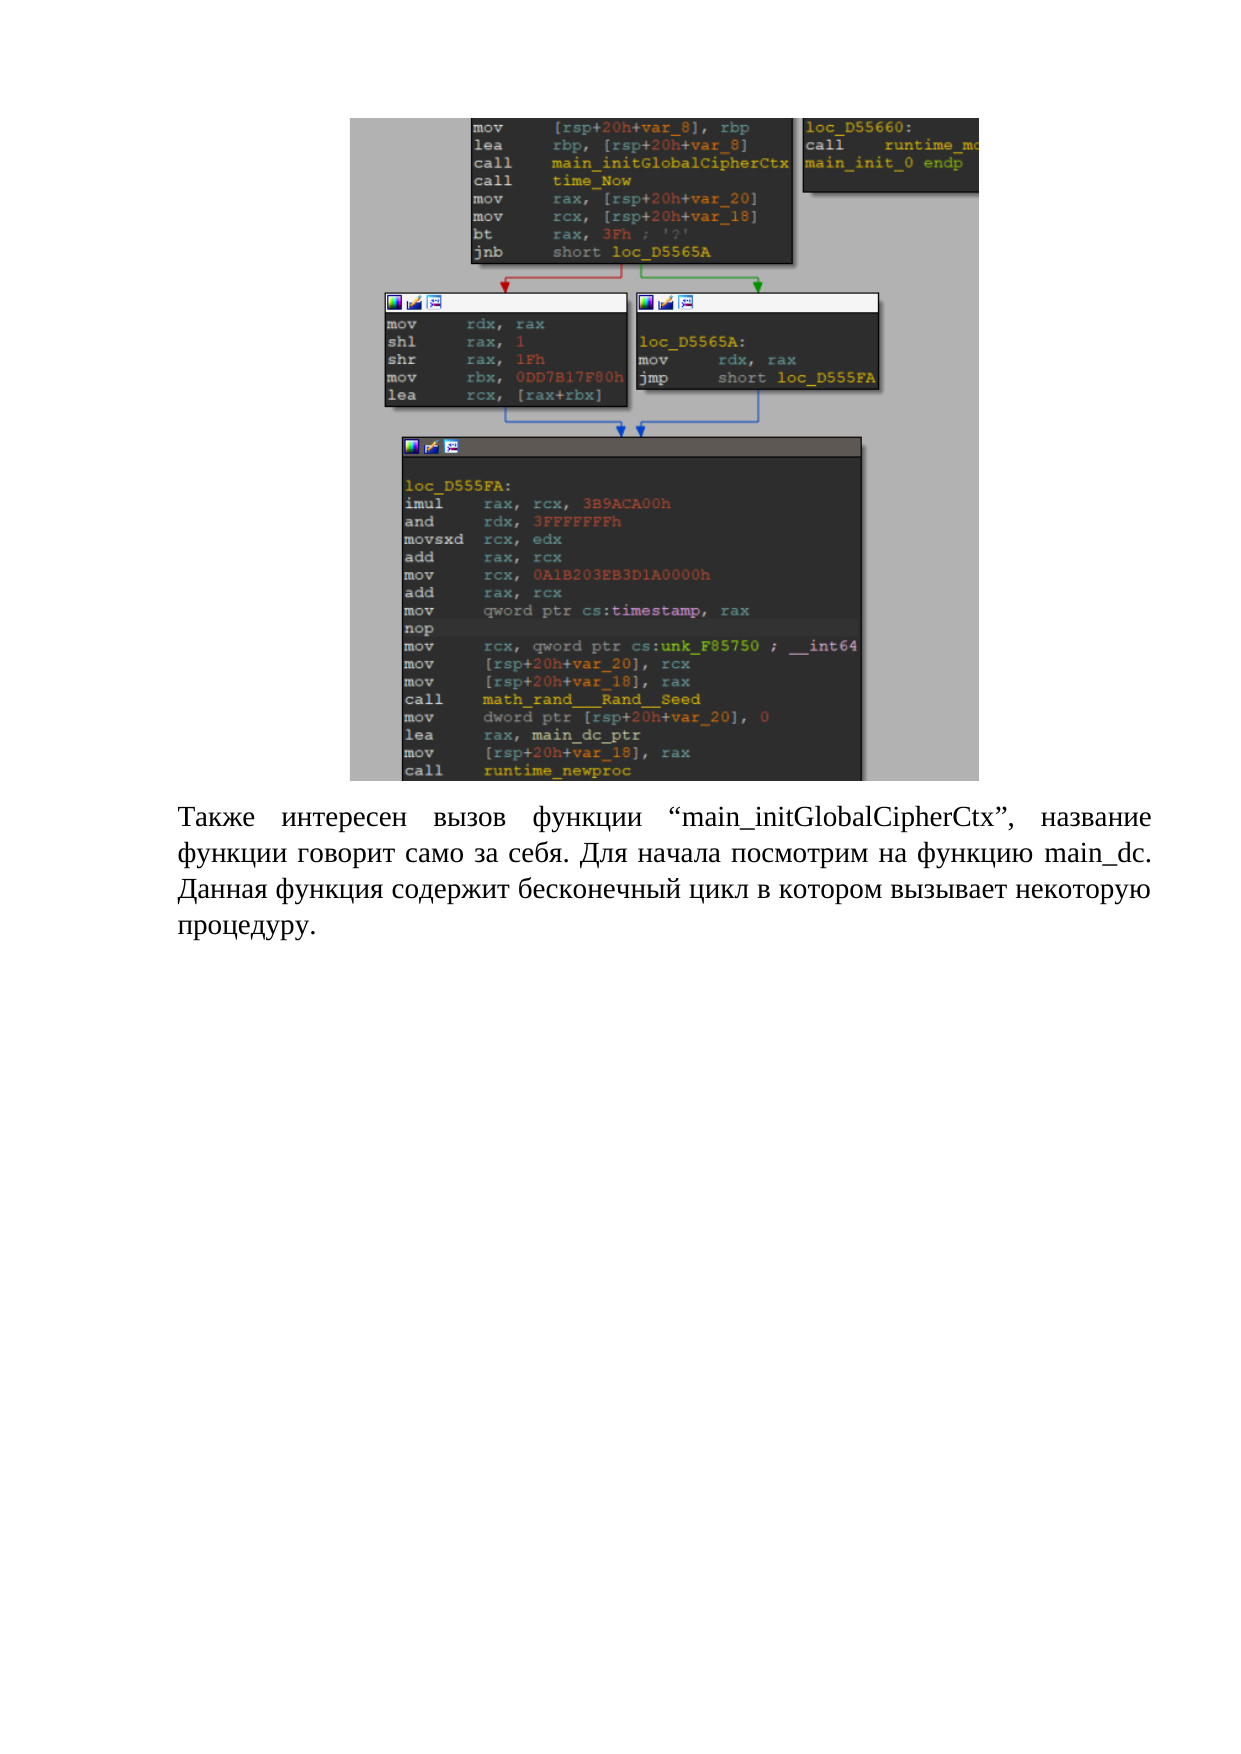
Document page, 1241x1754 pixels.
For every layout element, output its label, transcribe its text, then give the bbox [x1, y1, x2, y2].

picture [349, 118, 979, 781]
text Также интересен вызов функции “main_initGlobalCipherCtx”, название функции говорит само за себя. Для начала посмотрим на функцию main_dc. Данная функция содержит бесконечный цикл в котором вызывает некоторую процедуру. [177, 799, 1152, 941]
